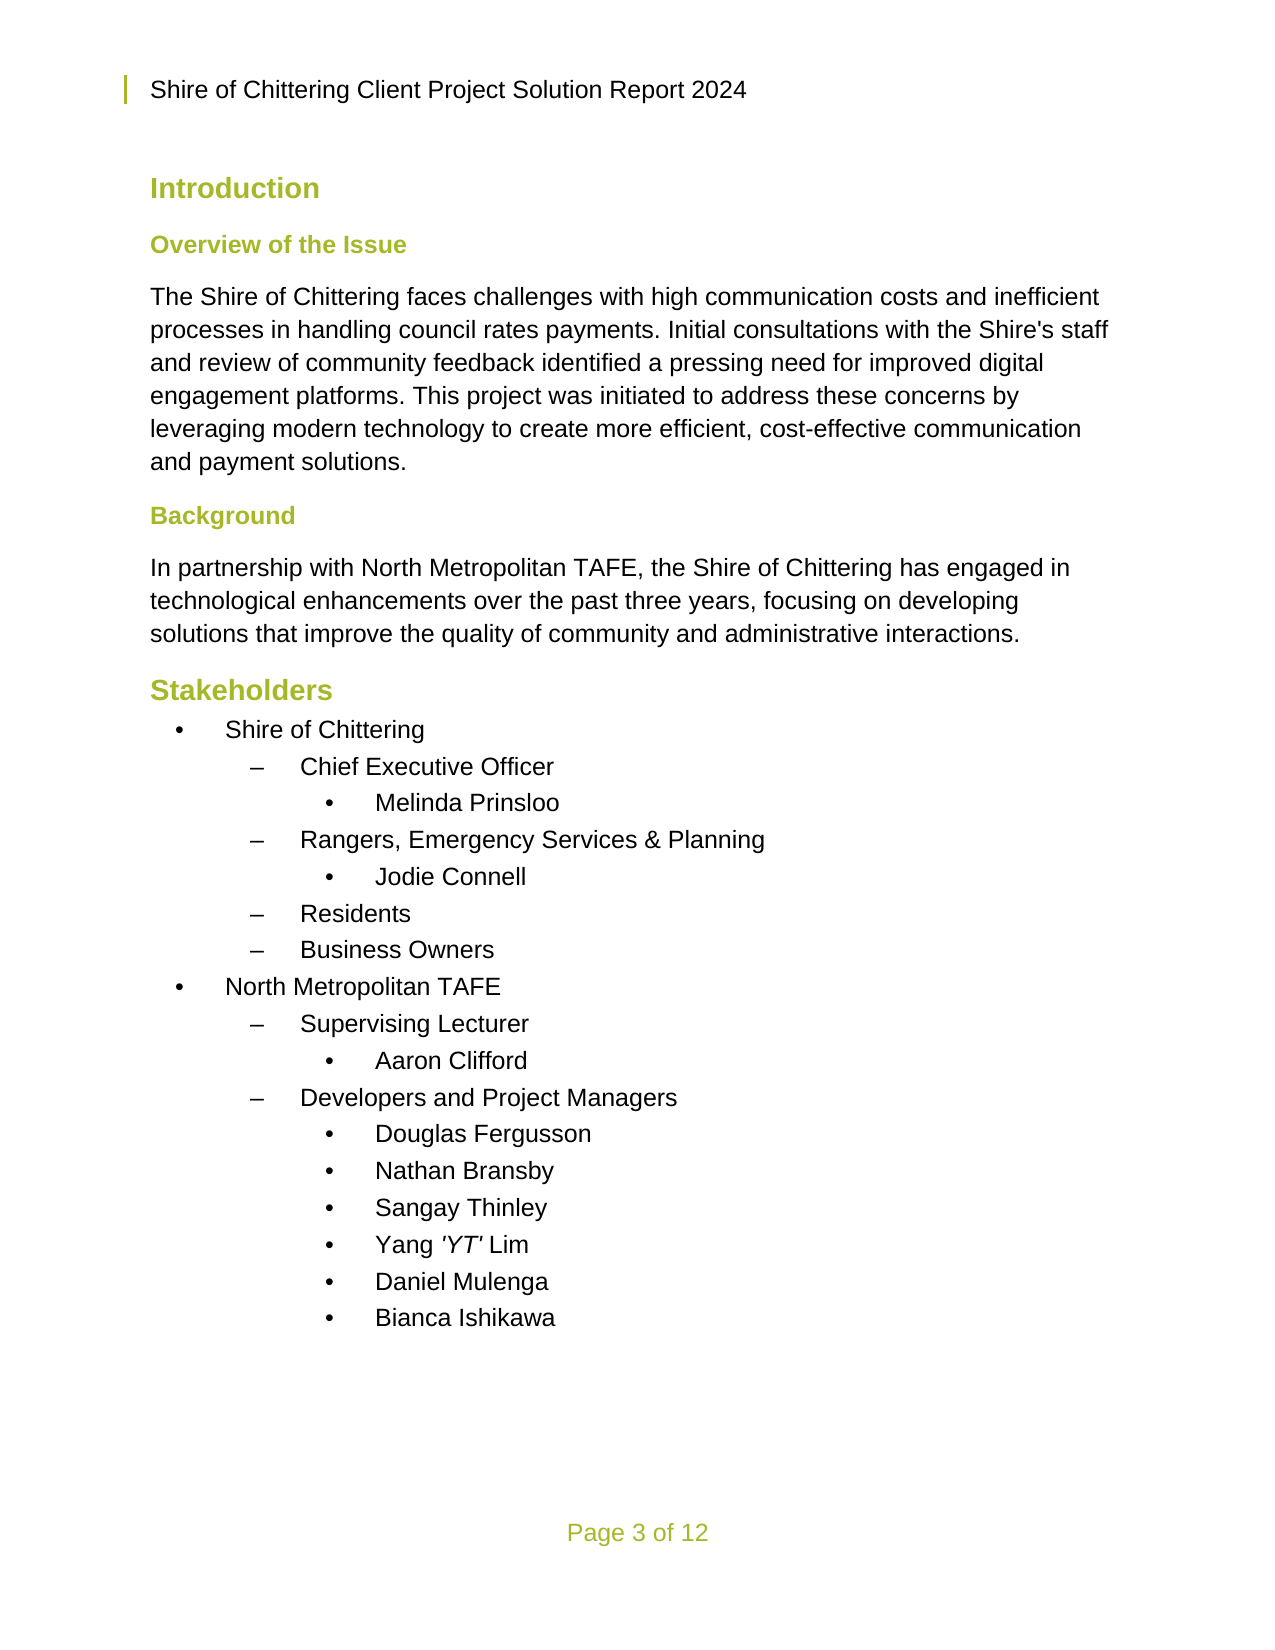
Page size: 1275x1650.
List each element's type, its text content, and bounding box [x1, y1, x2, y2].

list Developers and Project Managers [250, 1083, 1125, 1111]
list Aaron Clifford [325, 1046, 1125, 1074]
text The Shire of Chittering faces challenges with high communication costs and inefficient processes in handling council rates payments. Initial consultations with the Shire's staff and review of community feedback identified a pressing need for improved digital engagement platforms. This project was initiated to address these concerns by leveraging modern technology to create more efficient, cost-effective communication and payment solutions. [150, 282, 1125, 476]
list Yang 'YT' Lim [325, 1230, 1125, 1258]
list Daniel Mulenga [325, 1266, 1125, 1295]
list Douglas Fergusson [325, 1119, 1125, 1148]
list Sangay Thinley [325, 1193, 1125, 1222]
list Rangers, Emergency Services & Planning [250, 825, 1125, 854]
list Jodie Connell [325, 862, 1125, 891]
list Business Owners [250, 936, 1125, 964]
list Nathan Bransby [325, 1156, 1125, 1185]
list North Metropolitan TAFE [175, 972, 1125, 1001]
list Bianca Ishikawa [325, 1303, 1125, 1332]
subtitle Stakeholders [150, 673, 1125, 706]
list Shire of Chittering [175, 715, 1125, 744]
text In partnership with North Metropolitan TAFE, the Shire of Chittering has engaged in technological enhancements over the past three years, focusing on developing solutions that improve the quality of community and administrative interactions. [150, 553, 1125, 647]
subtitle Overview of the Issue [150, 230, 1125, 259]
subtitle Background [150, 501, 1125, 530]
list Residents [250, 899, 1125, 927]
list Chief Executive Officer [250, 752, 1125, 780]
subtitle Introduction [150, 171, 1125, 204]
list Supervising Lecturer [250, 1009, 1125, 1038]
list Melinda Prinsloo [325, 788, 1125, 817]
